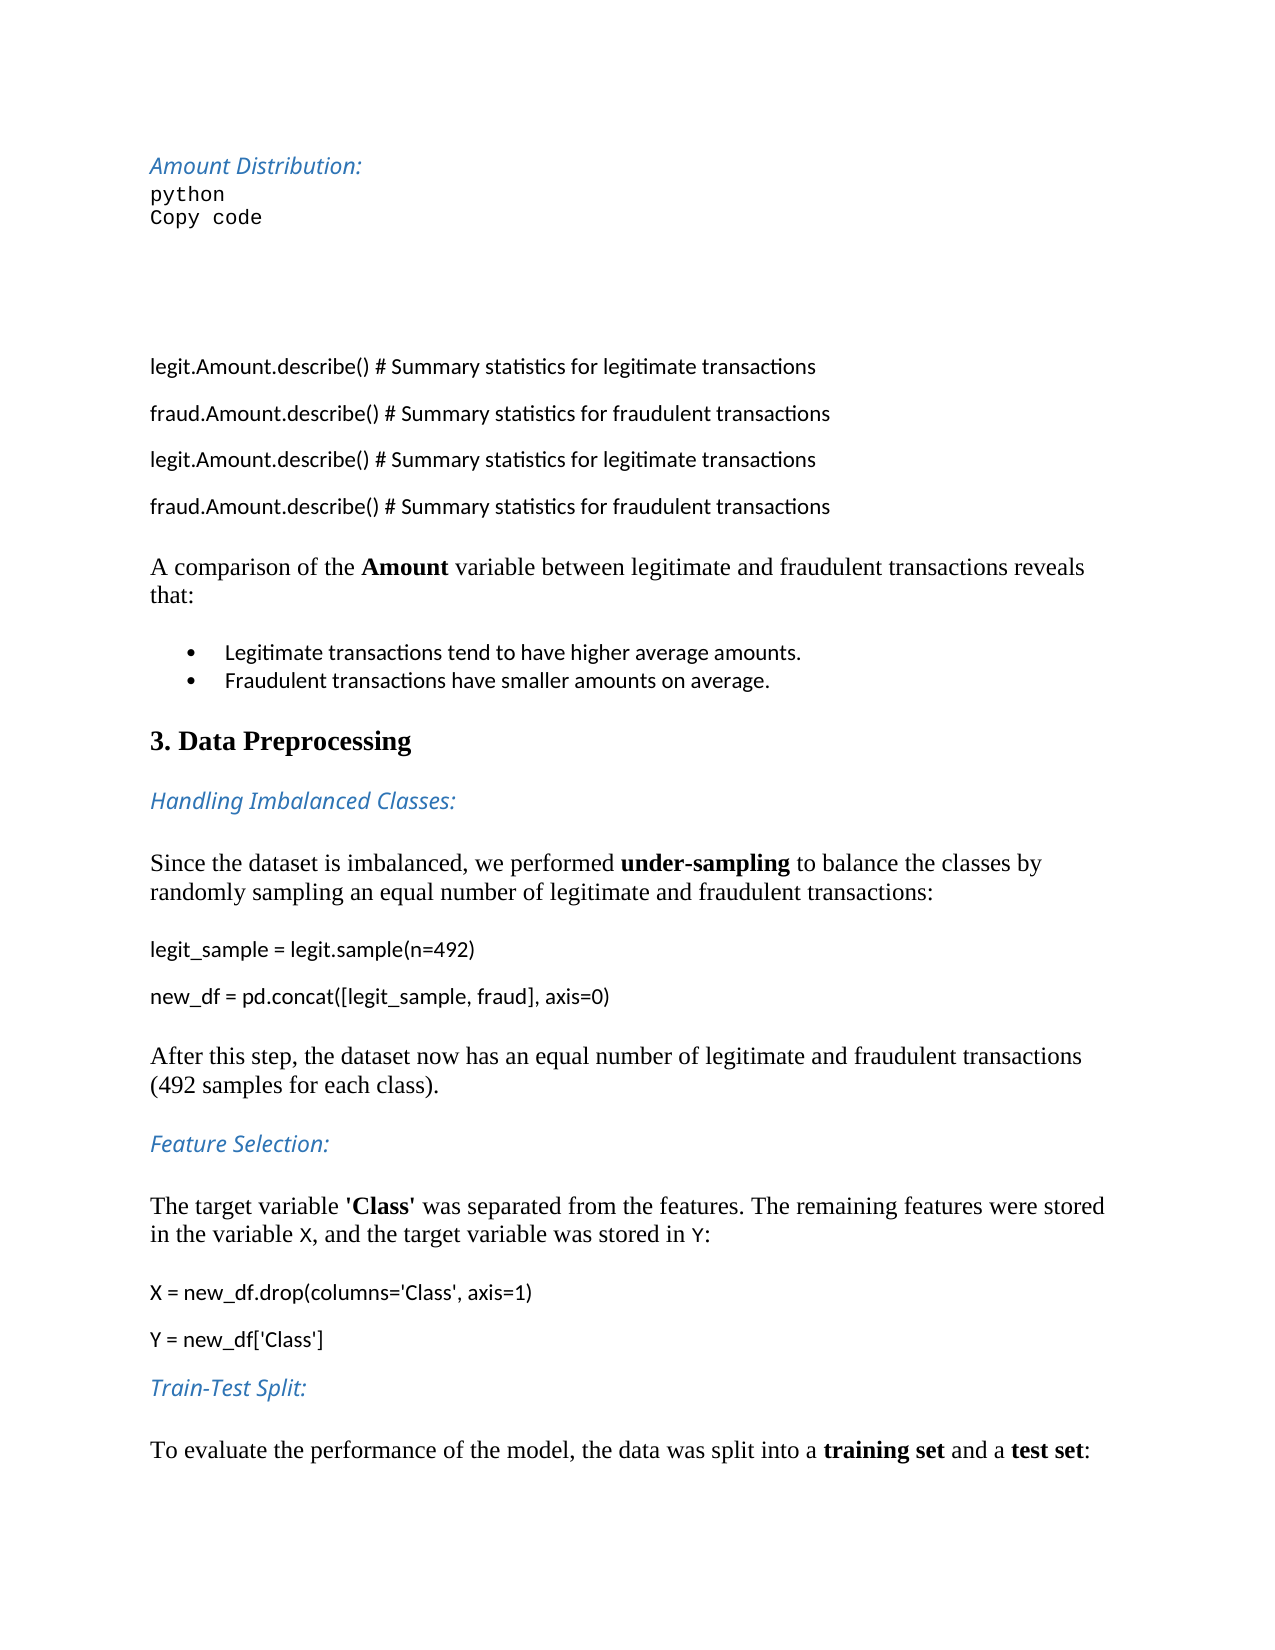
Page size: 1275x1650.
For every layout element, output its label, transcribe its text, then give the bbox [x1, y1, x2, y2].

subtitle 3. Data Preprocessing [150, 724, 1125, 756]
subtitle Handling Imbalanced Classes: [150, 785, 1125, 817]
list Fraudulent transactions have smaller amounts on average. [187, 667, 1125, 694]
text fraud.Amount.describe() # Summary statistics for fraudulent transactions [150, 399, 1125, 427]
text new_df = pd.concat([legit_sample, fraud], axis=0) [150, 982, 1125, 1010]
text A comparison of the Amount variable between legitimate and fraudulent transactions reveals that: [150, 552, 1125, 609]
list Legitimate transactions tend to have higher average amounts. [187, 638, 1125, 667]
text fraud.Amount.describe() # Summary statistics for fraudulent transactions [150, 492, 1125, 521]
subtitle Amount Distribution: [150, 150, 1125, 181]
text Copy code [150, 207, 1125, 231]
text legit_sample = legit.sample(n=492) [150, 935, 1125, 963]
text legit.Amount.describe() # Summary statistics for legitimate transactions [150, 446, 1125, 474]
text Y = new_df['Class'] [150, 1325, 1125, 1353]
text X = new_df.drop(columns='Class', axis=1) [150, 1278, 1125, 1306]
text python [150, 184, 1125, 207]
subtitle Feature Selection: [150, 1128, 1125, 1159]
text After this step, the dataset now has an equal number of legitimate and fraudulent transactions (492 samples for each class). [150, 1041, 1125, 1099]
subtitle Train-Test Split: [150, 1372, 1125, 1403]
text The target variable 'Class' was separated from the features. The remaining features were stored in the variable X, and the target variable was stored in Y: [150, 1191, 1125, 1249]
text Since the dataset is imbalanced, we performed under-sampling to balance the classes by randomly sampling an equal number of legitimate and fraudulent transactions: [150, 848, 1125, 906]
text legit.Amount.describe() # Summary statistics for legitimate transactions [150, 352, 1125, 380]
text To evaluate the performance of the model, the data was split into a training set and a test set: [150, 1435, 1125, 1464]
